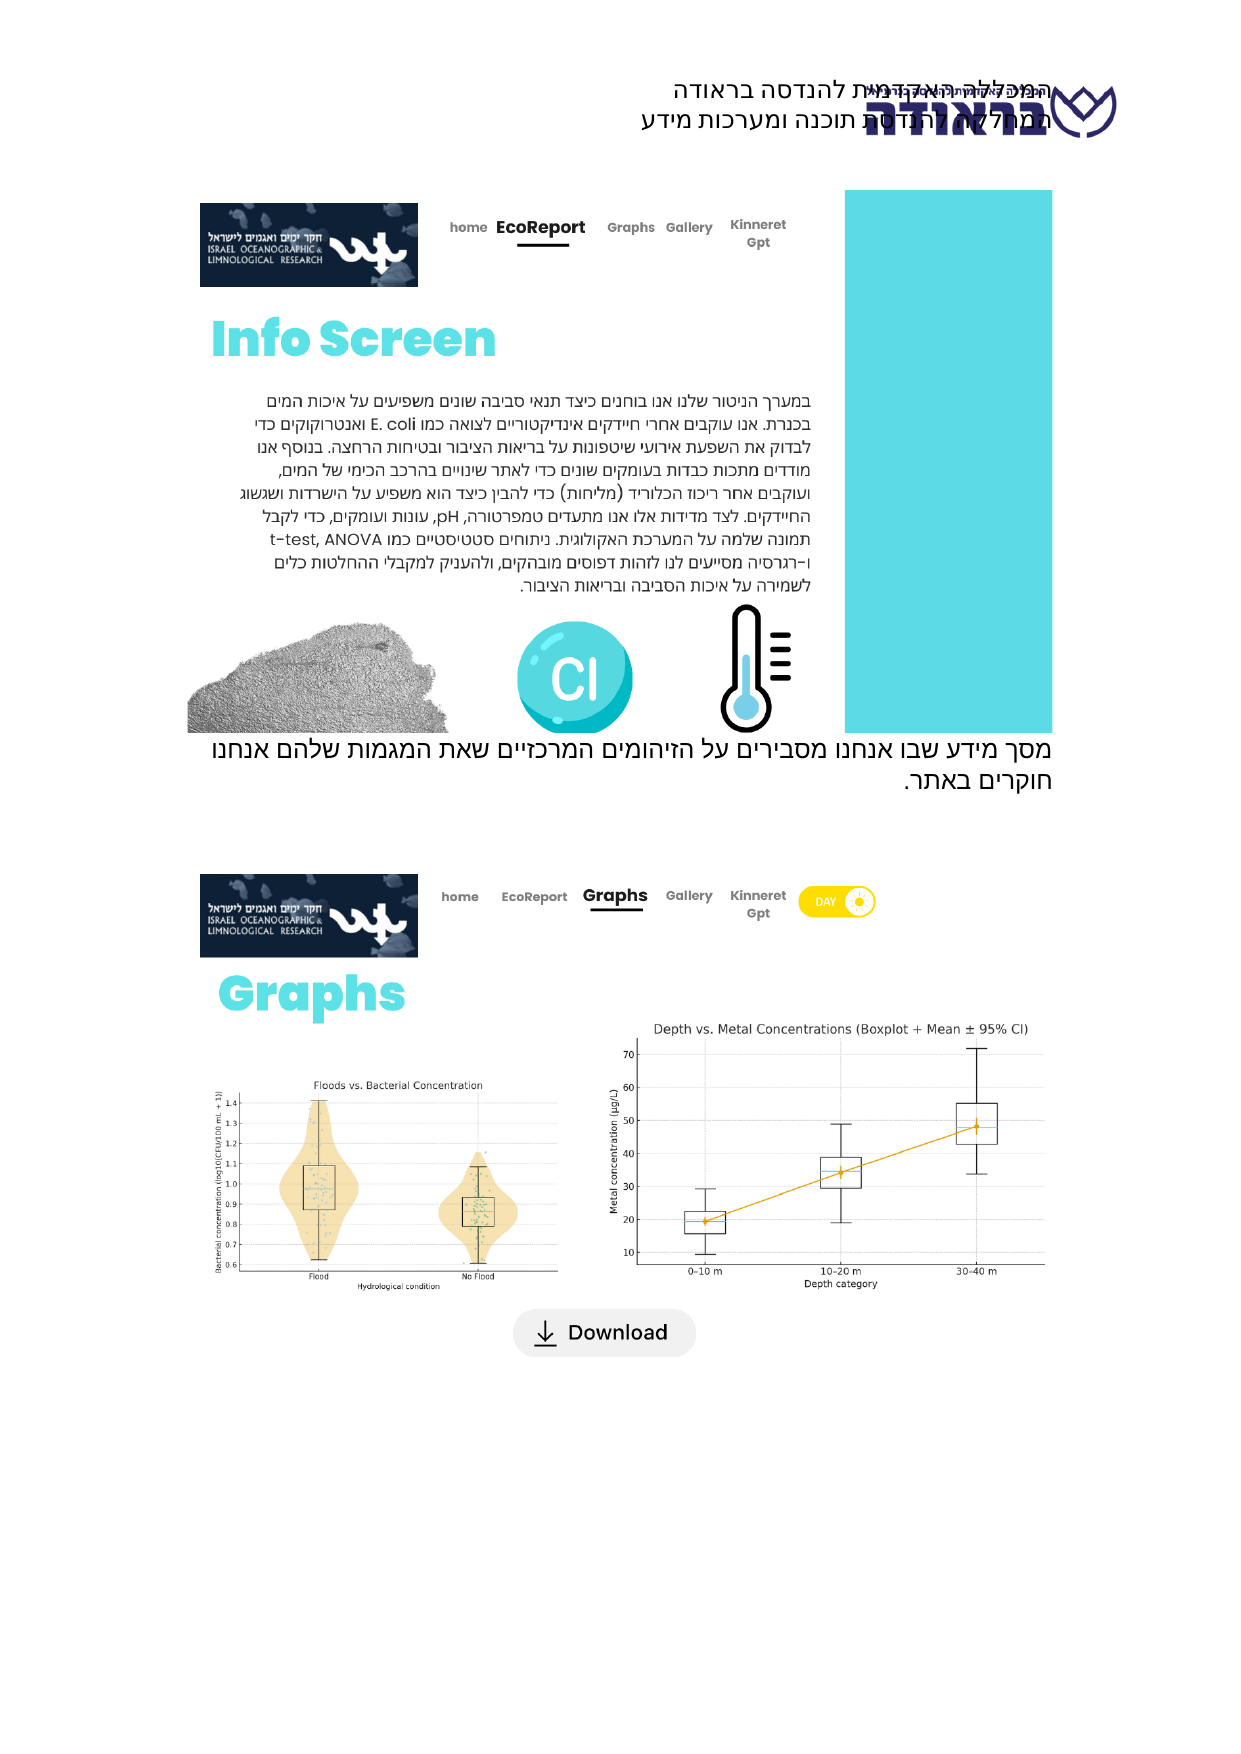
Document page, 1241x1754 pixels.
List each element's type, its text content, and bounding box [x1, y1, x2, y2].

text מסך מידע שבו אנחנו מסבירים על הזיהומים המרכזיים שאת המגמות שלהם אנחנו חוקרים באתר. [187, 733, 1053, 794]
picture [187, 861, 1053, 1403]
picture [858, 79, 1123, 143]
picture [187, 190, 1053, 733]
